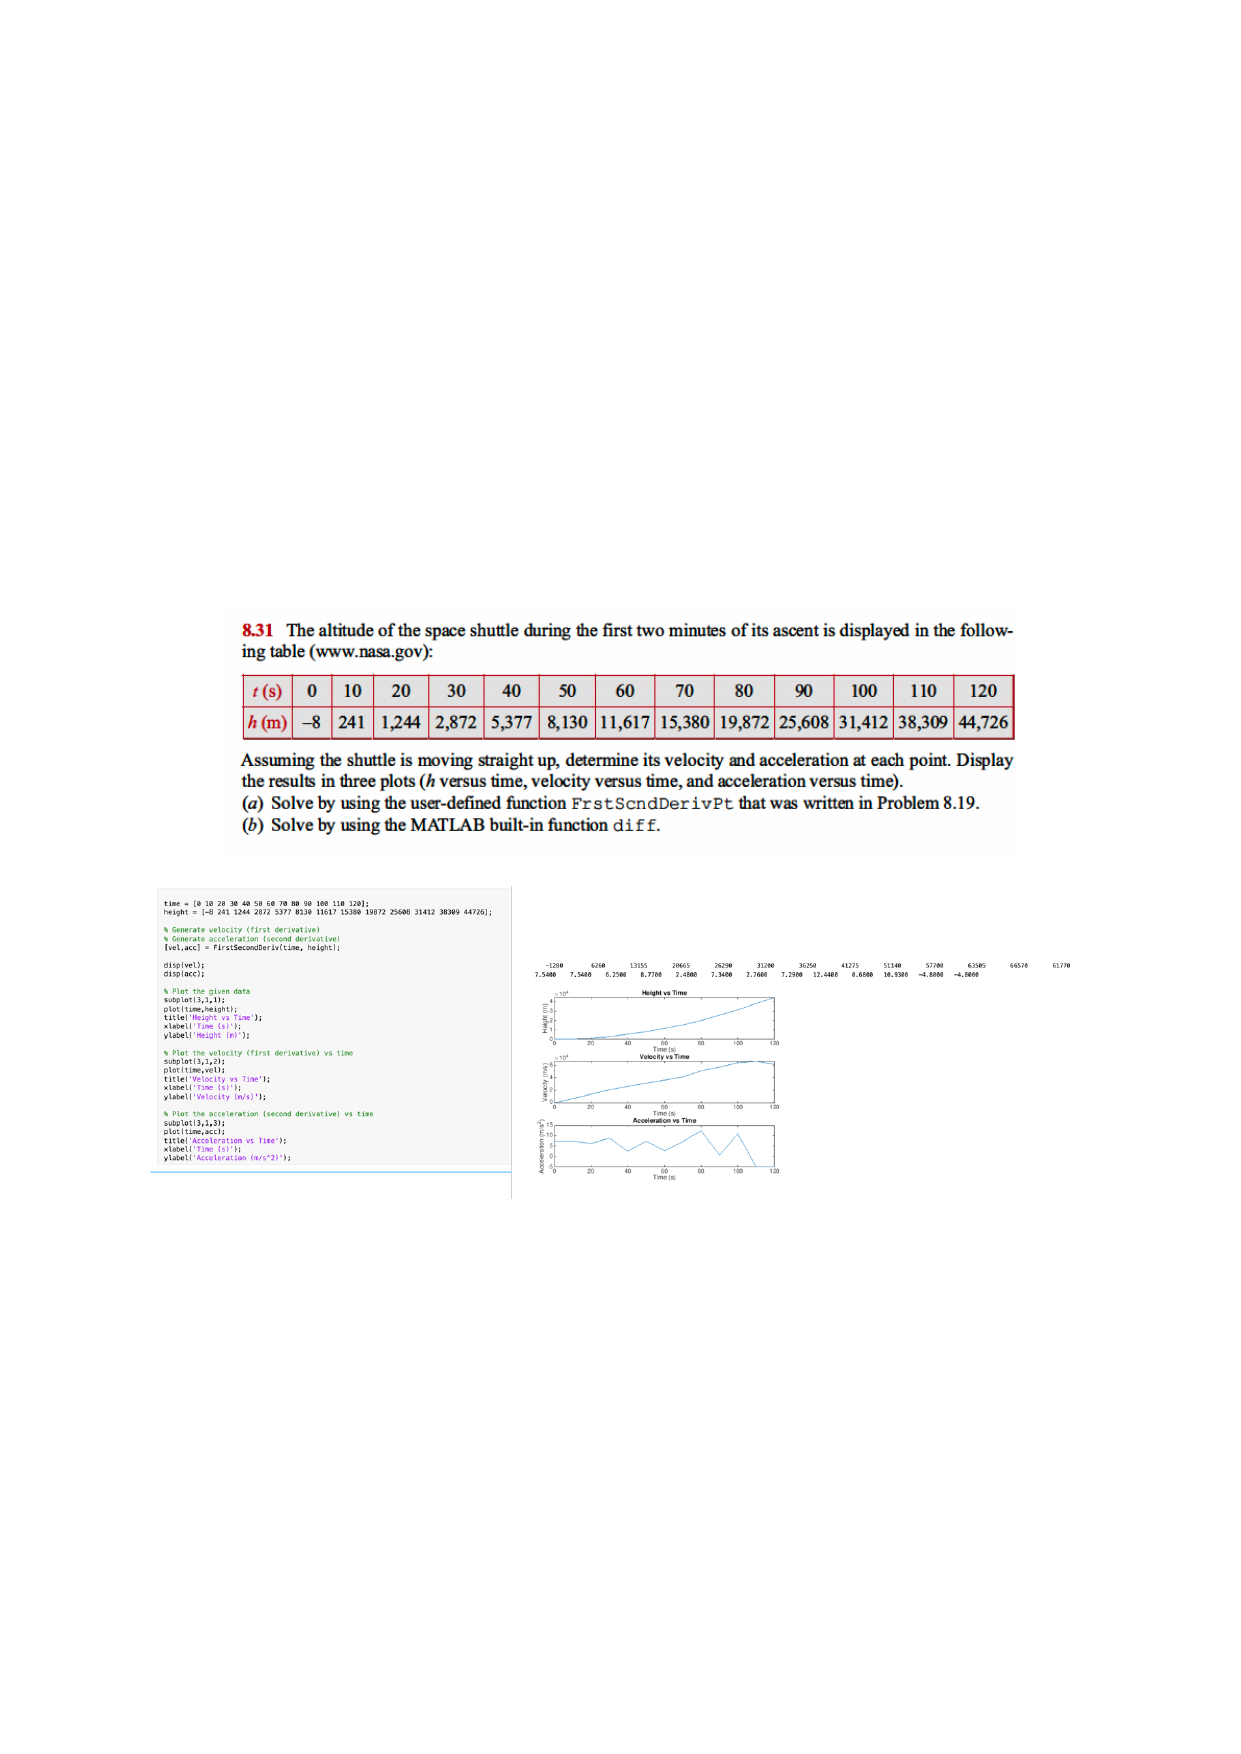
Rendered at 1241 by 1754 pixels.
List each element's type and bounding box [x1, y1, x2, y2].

picture [150, 886, 1090, 1199]
picture [221, 607, 1019, 856]
